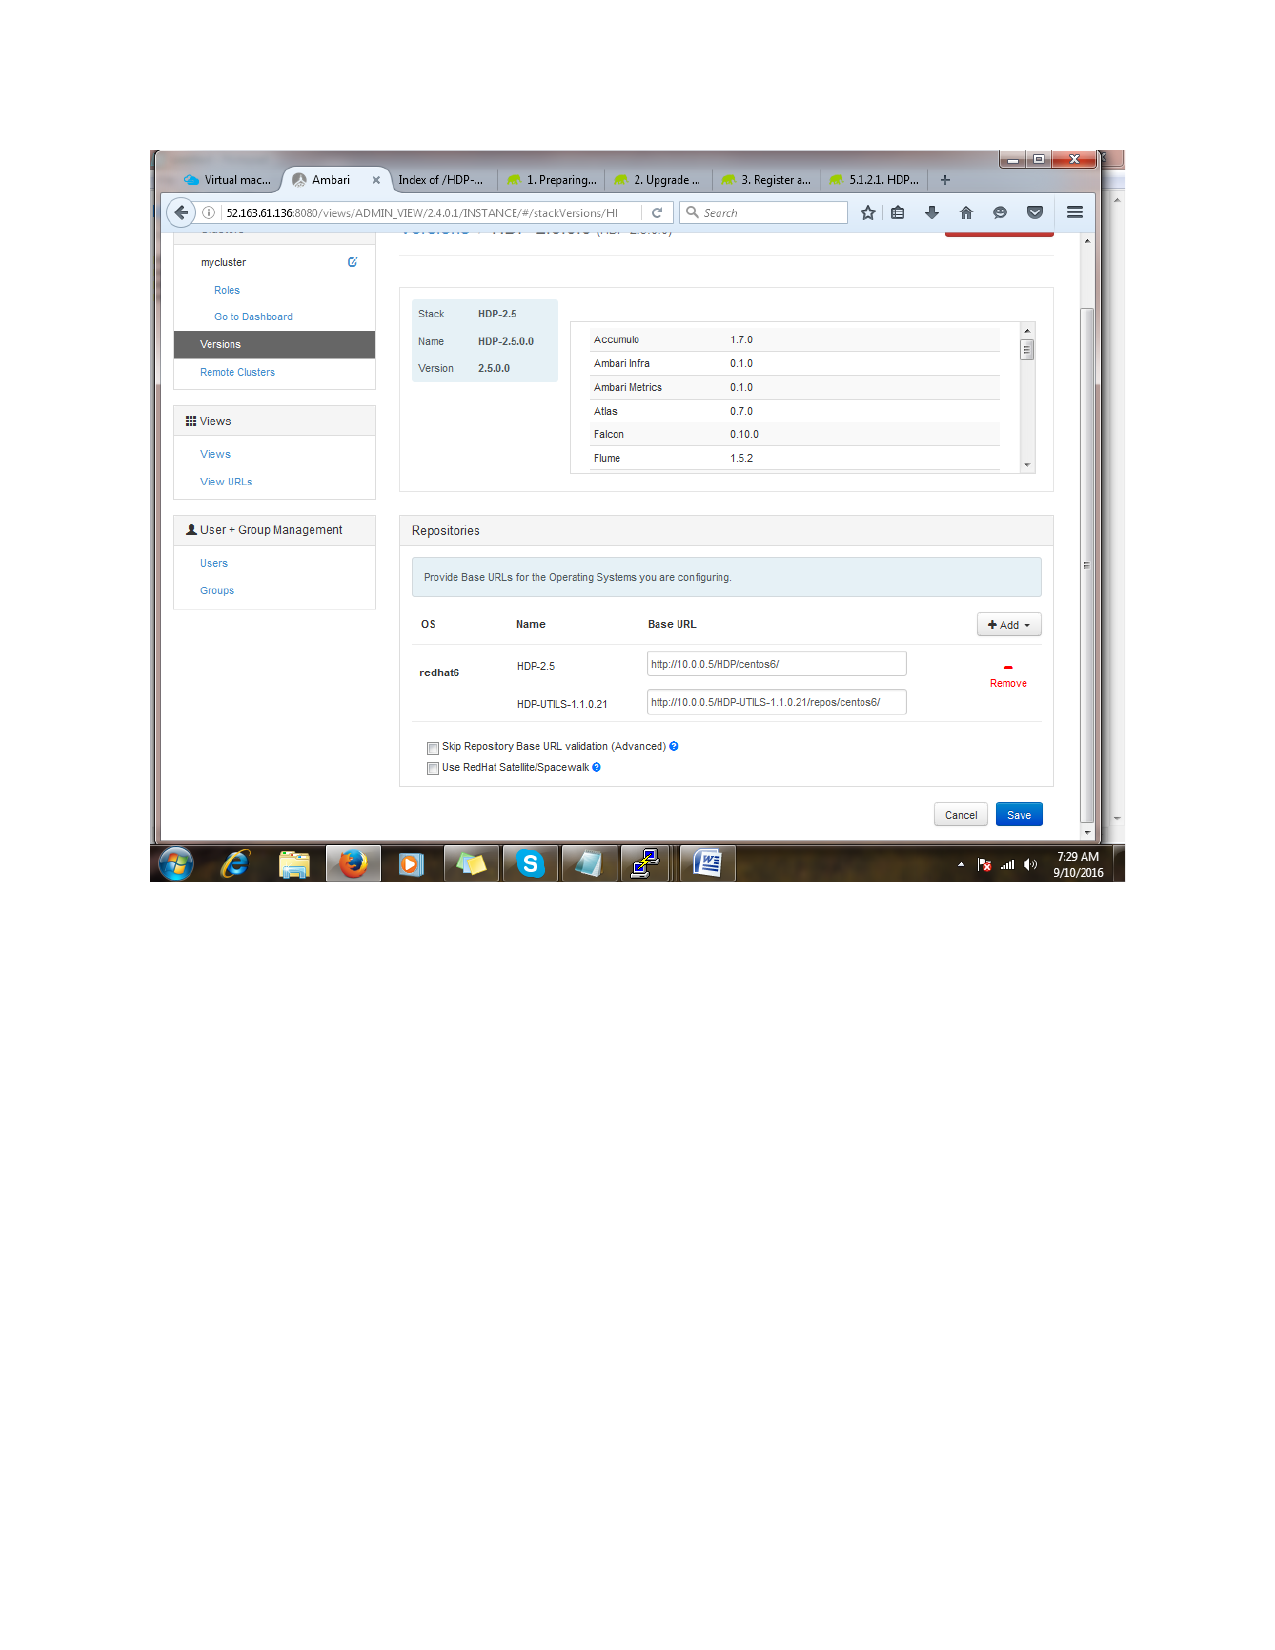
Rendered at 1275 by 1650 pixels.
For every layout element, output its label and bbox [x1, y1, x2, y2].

picture [150, 150, 1125, 882]
